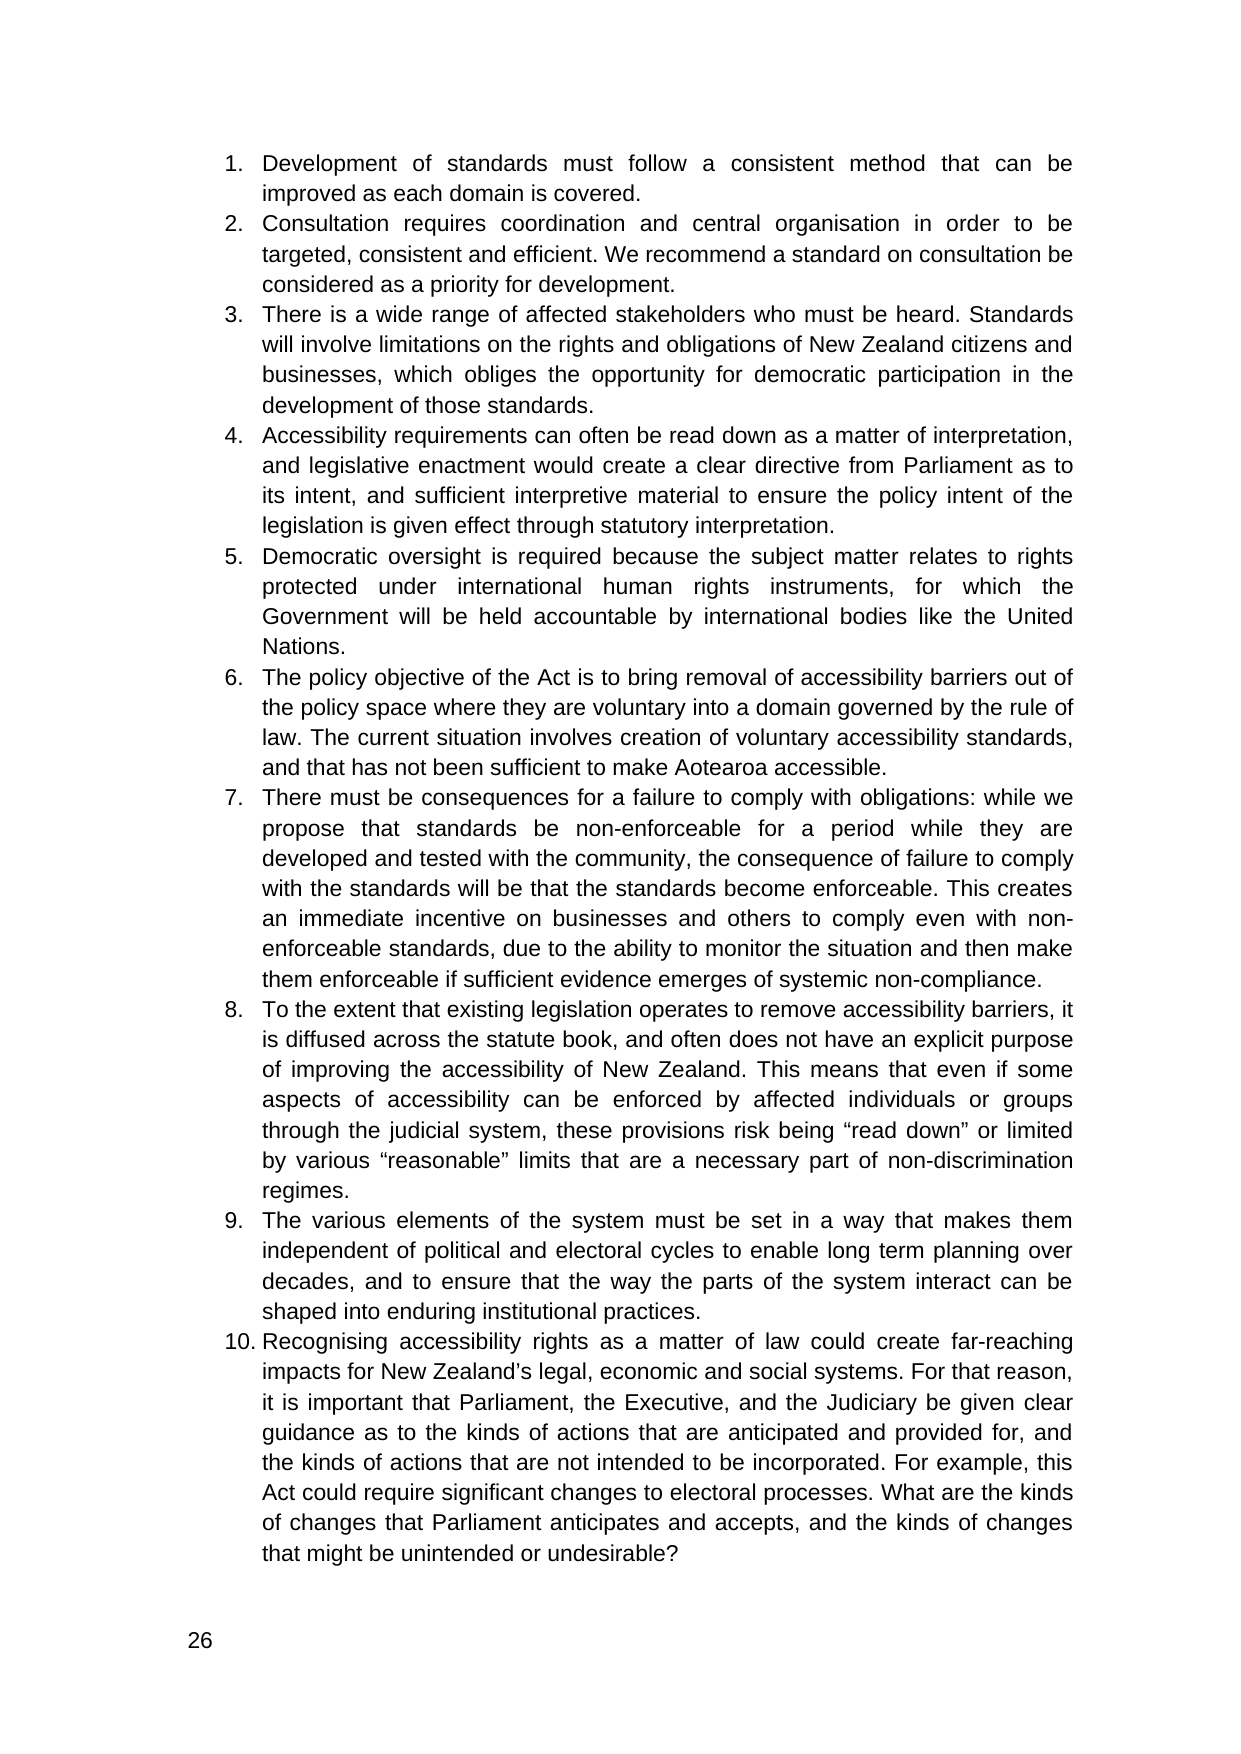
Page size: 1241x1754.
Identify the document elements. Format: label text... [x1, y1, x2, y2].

list Development of standards must follow a consistent method that can be improved as each domain is covered. [224, 150, 1074, 207]
list Accessibility requirements can often be read down as a matter of interpretation, and legislative enactment would create a clear directive from Parliament as to its intent, and sufficient interpretive material to ensure the policy intent of the legislation is given effect through statutory interpretation. [224, 422, 1074, 539]
list Democratic oversight is required because the subject matter relates to rights protected under international human rights instruments, for which the Government will be held accountable by international bodies like the United Nations. [224, 543, 1074, 660]
list The policy objective of the Act is to bring removal of accessibility barriers out of the policy space where they are voluntary into a domain governed by the rule of law. The current situation involves creation of voluntary accessibility standards, and that has not been sufficient to make Aotearoa accessible. [224, 663, 1074, 781]
list There is a wide range of affected stakeholders who must be heard. Standards will involve limitations on the rights and obligations of New Zealand citizens and businesses, which obliges the opportunity for democratic participation in the development of those standards. [224, 301, 1074, 418]
list Recognising accessibility rights as a matter of law could create far-reaching impacts for New Zealand’s legal, economic and social systems. For that reason, it is important that Parliament, the Executive, and the Judiciary be given clear guidance as to the kinds of actions that are anticipated and provided for, and the kinds of actions that are not intended to be incorporated. For example, this Act could require significant changes to electoral processes. What are the kinds of changes that Parliament anticipates and accepts, and the kinds of changes that might be unintended or undesirable? [224, 1328, 1074, 1566]
list The various elements of the system must be set in a way that makes them independent of political and electoral cycles to enable long term planning over decades, and to ensure that the way the parts of the system interact can be shaped into enduring institutional practices. [224, 1207, 1074, 1324]
list Consultation requires coordination and central organisation in order to be targeted, consistent and efficient. We recommend a standard on consultation be considered as a priority for development. [224, 210, 1074, 297]
list There must be consequences for a failure to comply with obligations: while we propose that standards be non-enforceable for a period while they are developed and tested with the community, the consequence of failure to comply with the standards will be that the standards become enforceable. This creates an immediate incentive on businesses and others to comply even with non-enforceable standards, due to the ability to monitor the situation and then make them enforceable if sufficient evidence emerges of systemic non-compliance. [224, 784, 1074, 992]
list To the extent that existing legislation operates to remove accessibility barriers, it is diffused across the statute book, and often does not have an explicit purpose of improving the accessibility of New Zealand. This means that even if some aspects of accessibility can be enforced by affected individuals or groups through the judicial system, these provisions risk being “read down” or limited by various “reasonable” limits that are a necessary part of non-discrimination regimes. [224, 996, 1074, 1203]
